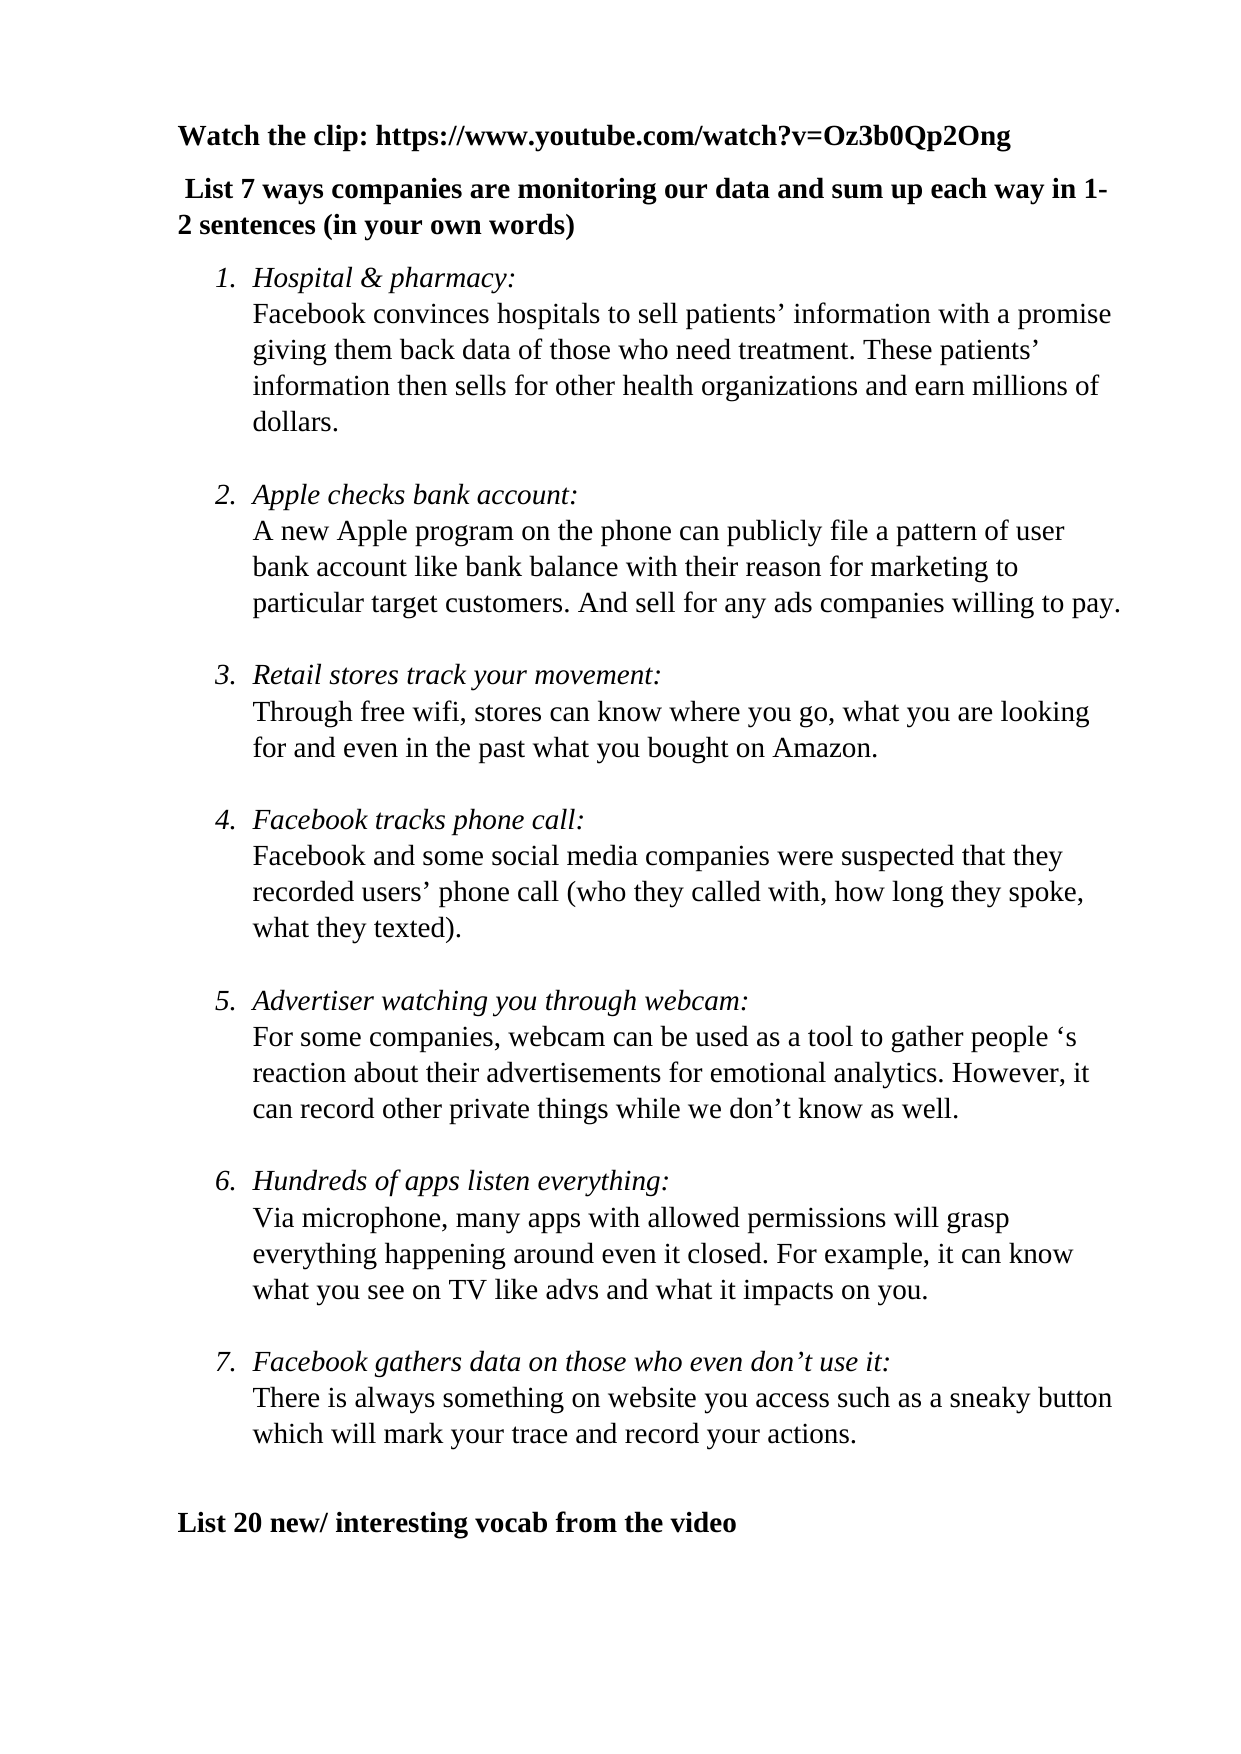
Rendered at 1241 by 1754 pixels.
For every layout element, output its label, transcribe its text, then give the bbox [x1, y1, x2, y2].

list Facebook tracks phone call: [215, 802, 1122, 836]
list Apple checks bank account: [215, 477, 1122, 510]
list Retail stores track your movement: [215, 657, 1122, 691]
list Hundreds of apps listen everything: [215, 1163, 1122, 1197]
text List 20 new/ interesting vocab from the video [177, 1506, 1122, 1539]
list For some companies, webcam can be used as a tool to gather people ‘s reaction about their advertisements for emotional analytics. However, it can record other private things while we don’t know as well. [252, 1019, 1122, 1125]
text List 7 ways companies are monitoring our data and sum up each way in 1-2 sentences (in your own words) [177, 171, 1122, 241]
list Facebook convinces hospitals to sell patients’ information with a promise giving them back data of those who need treatment. These patients’ information then sells for other health organizations and earn millions of dollars. [252, 296, 1122, 438]
text Watch the clip: https://www.youtube.com/watch?v=Oz3b0Qp2Ong [177, 118, 1122, 152]
list There is always something on website you access such as a sneaky button which will mark your trace and record your actions. [252, 1380, 1122, 1450]
list Through free wifi, stores can know where you go, what you are looking for and even in the past what you bought on Amazon. [252, 694, 1122, 763]
list Via microphone, many apps with allowed permissions will grasp everything happening around even it closed. For example, it can know what you see on TV like advs and what it impacts on you. [252, 1200, 1122, 1306]
list A new Apple program on the phone can publicly file a pattern of user bank account like bank balance with their reason for marketing to particular target customers. And sell for any ads companies willing to pay. [252, 513, 1122, 619]
list Facebook and some social media companies were suspected that they recorded users’ phone call (who they called with, how long they spoke, what they texted). [252, 838, 1122, 944]
list Facebook gathers data on those who even don’t use it: [215, 1344, 1122, 1378]
list Hospital & pharmacy: [215, 260, 1122, 293]
list Advertiser watching you through webcam: [215, 983, 1122, 1016]
